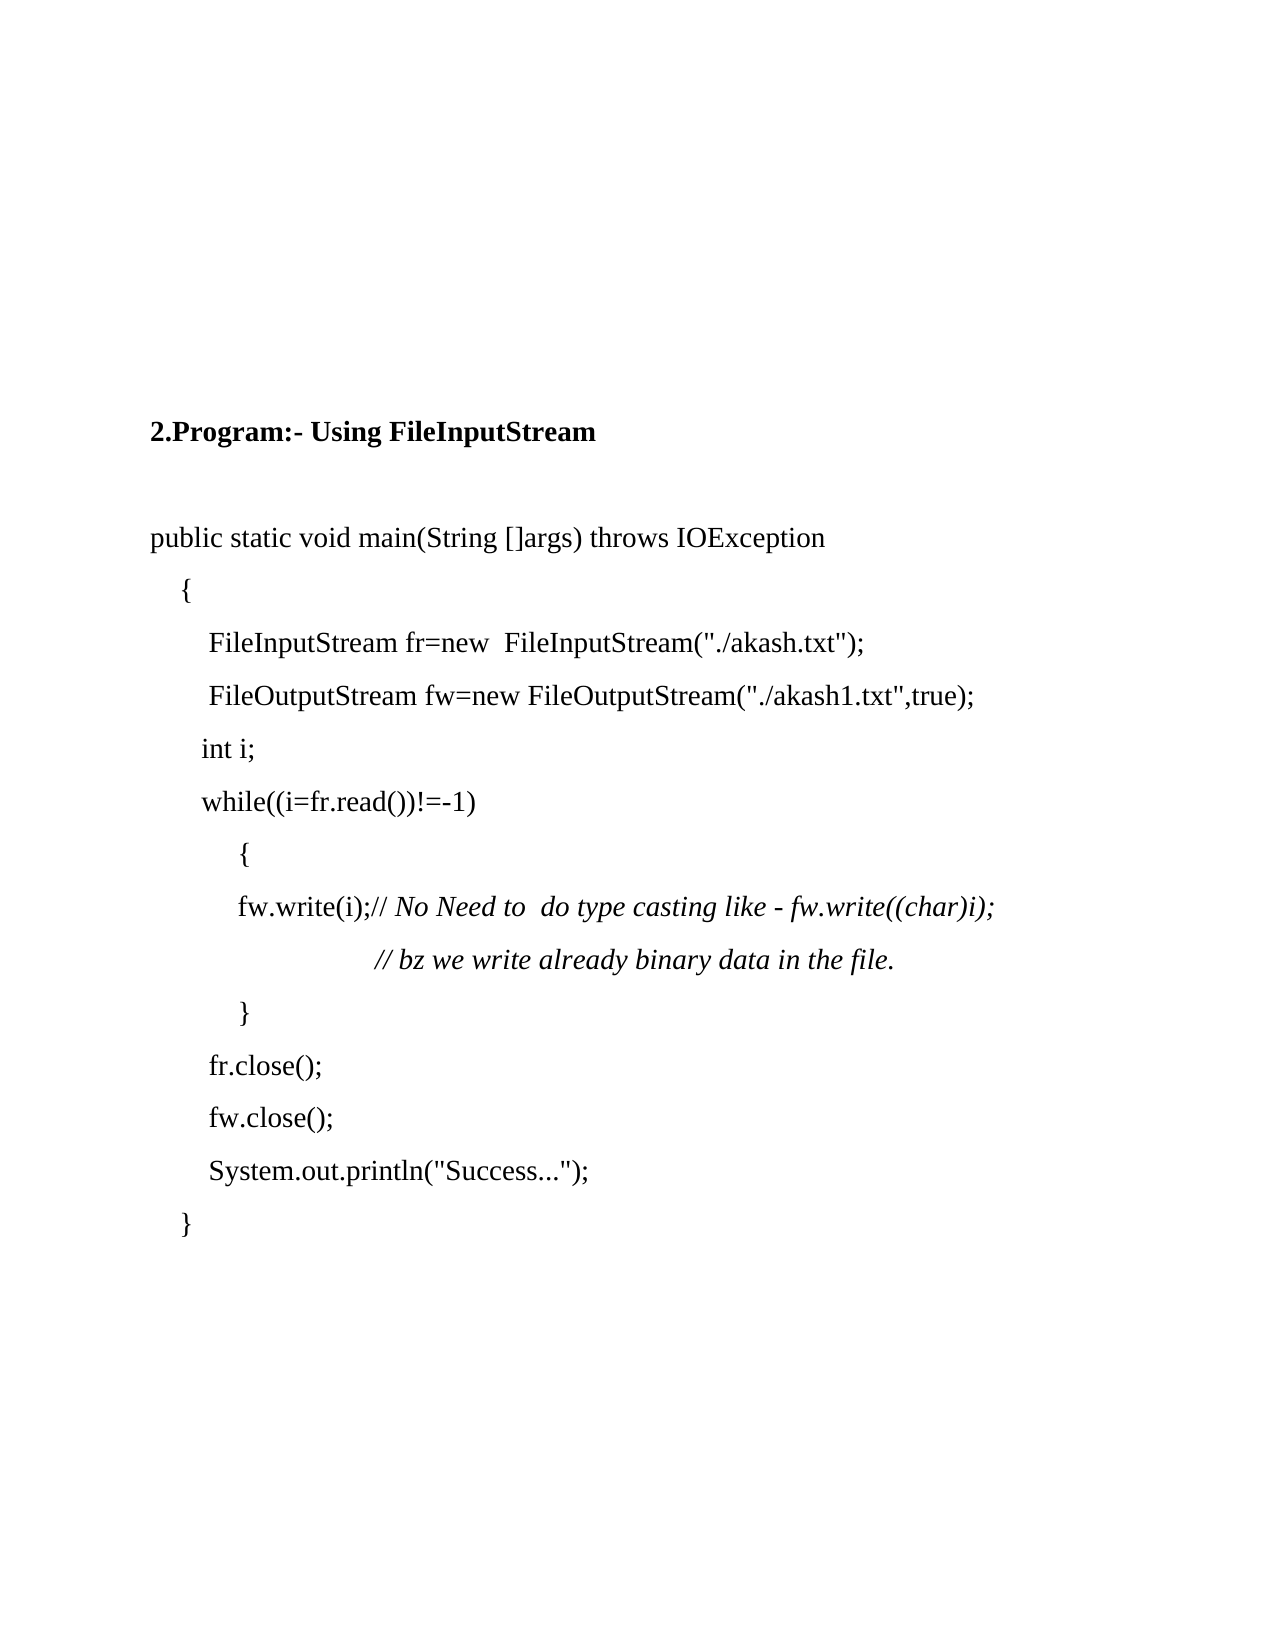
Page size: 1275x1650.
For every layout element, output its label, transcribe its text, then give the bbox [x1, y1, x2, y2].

text { [150, 837, 1125, 870]
text // bz we write already binary data in the file. [150, 942, 1125, 976]
text } [150, 995, 1125, 1028]
text FileInputStream fr=new FileInputStream("./akash.txt"); [150, 625, 1125, 659]
text fw.close(); [150, 1101, 1125, 1134]
text int i; [150, 731, 1125, 764]
text fr.close(); [150, 1048, 1125, 1081]
text FileOutputStream fw=new FileOutputStream("./akash1.txt",true); [150, 678, 1125, 712]
text } [150, 1206, 1125, 1240]
text { [150, 572, 1125, 606]
text 2.Program:- Using FileInputStream [150, 414, 1125, 448]
text fw.write(i);// No Need to do type casting like - fw.write((char)i); [150, 889, 1125, 923]
text while((i=fr.read())!=-1) [150, 784, 1125, 817]
text public static void main(String []args) throws IOException [150, 520, 1125, 553]
text System.out.println("Success..."); [150, 1153, 1125, 1187]
